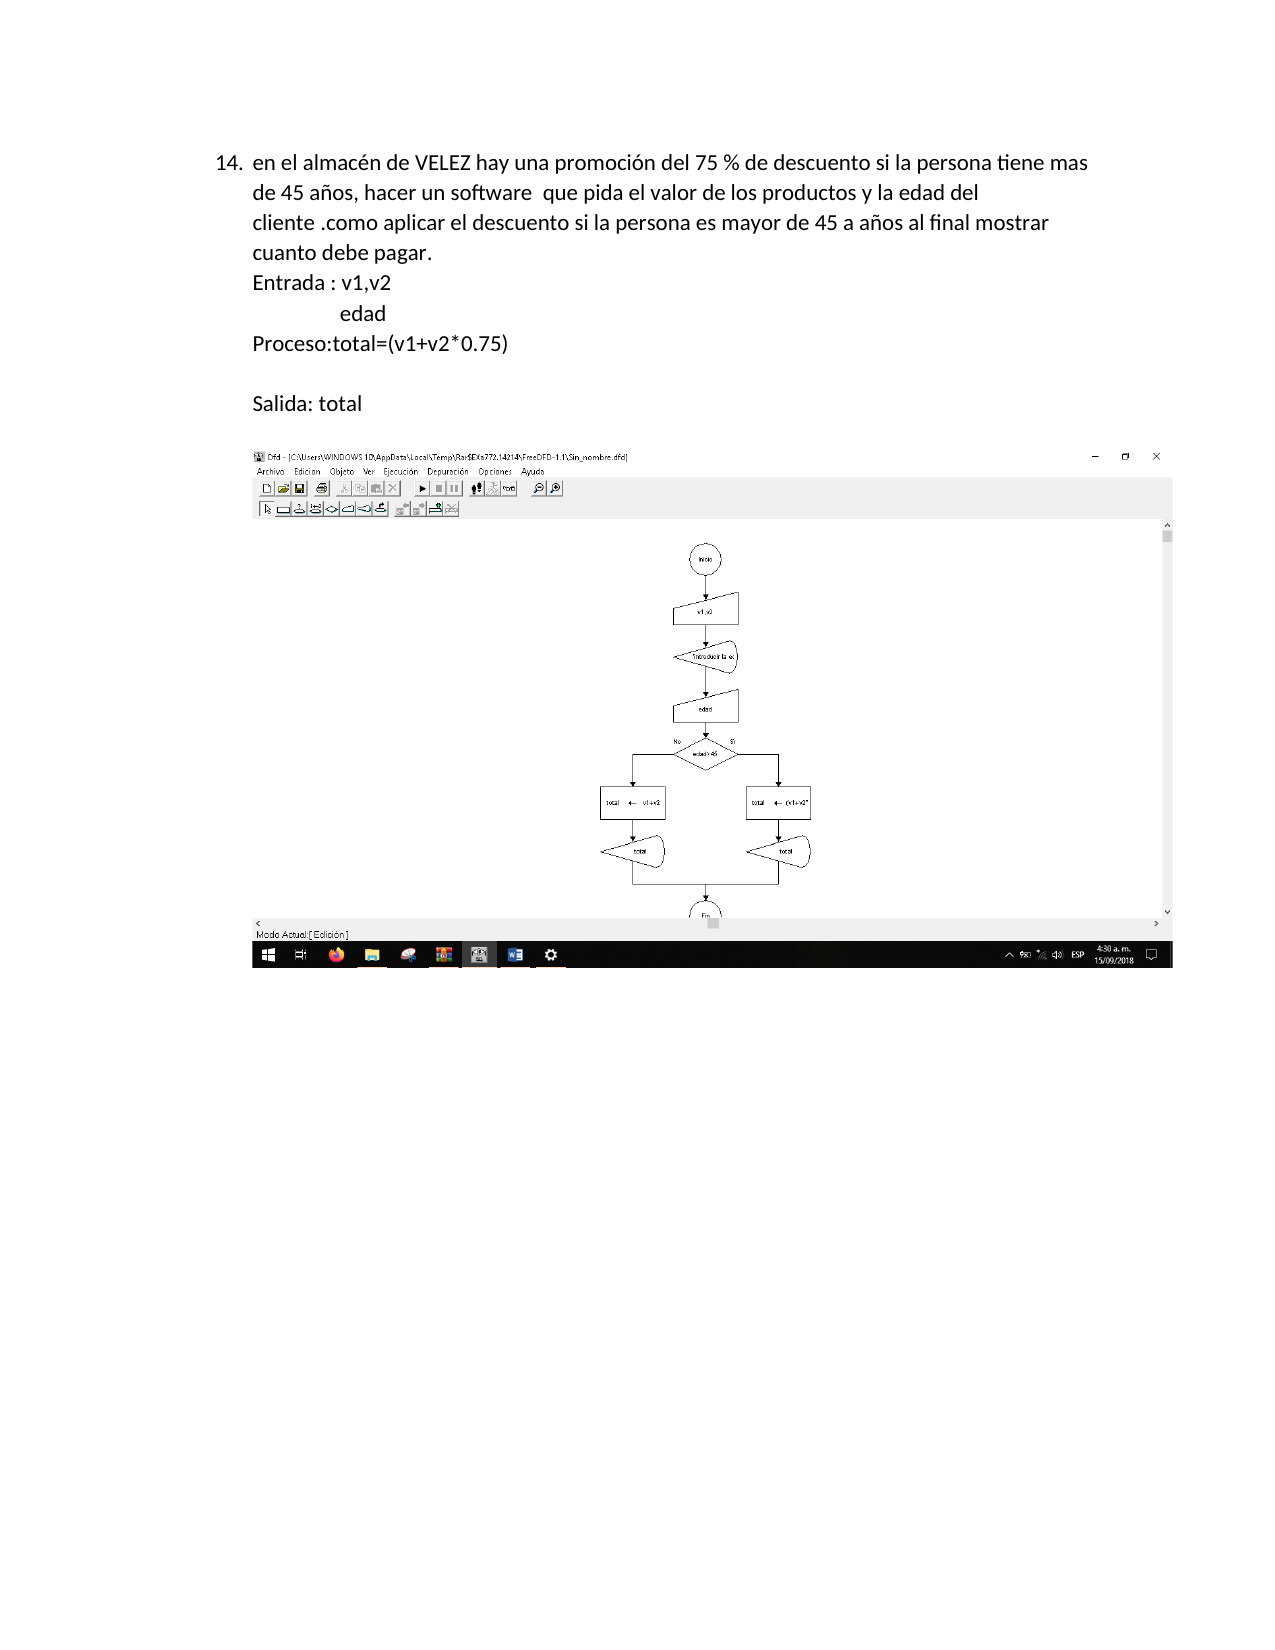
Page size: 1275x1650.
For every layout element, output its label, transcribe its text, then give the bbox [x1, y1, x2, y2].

list Salida: total [252, 389, 1098, 417]
list edad [252, 299, 1098, 327]
list Proceso:total=(v1+v2*0.75) [252, 329, 1098, 357]
list Entrada : v1,v2 [252, 268, 1098, 296]
list en el almacén de VELEZ hay una promoción del 75 % de descuento si la persona tiene mas de 45 años, hacer un software que pida el valor de los productos y la edad del cliente .como aplicar el descuento si la persona es mayor de 45 a años al final mostrar cuanto debe pagar. [215, 148, 1098, 266]
picture [252, 449, 1173, 968]
